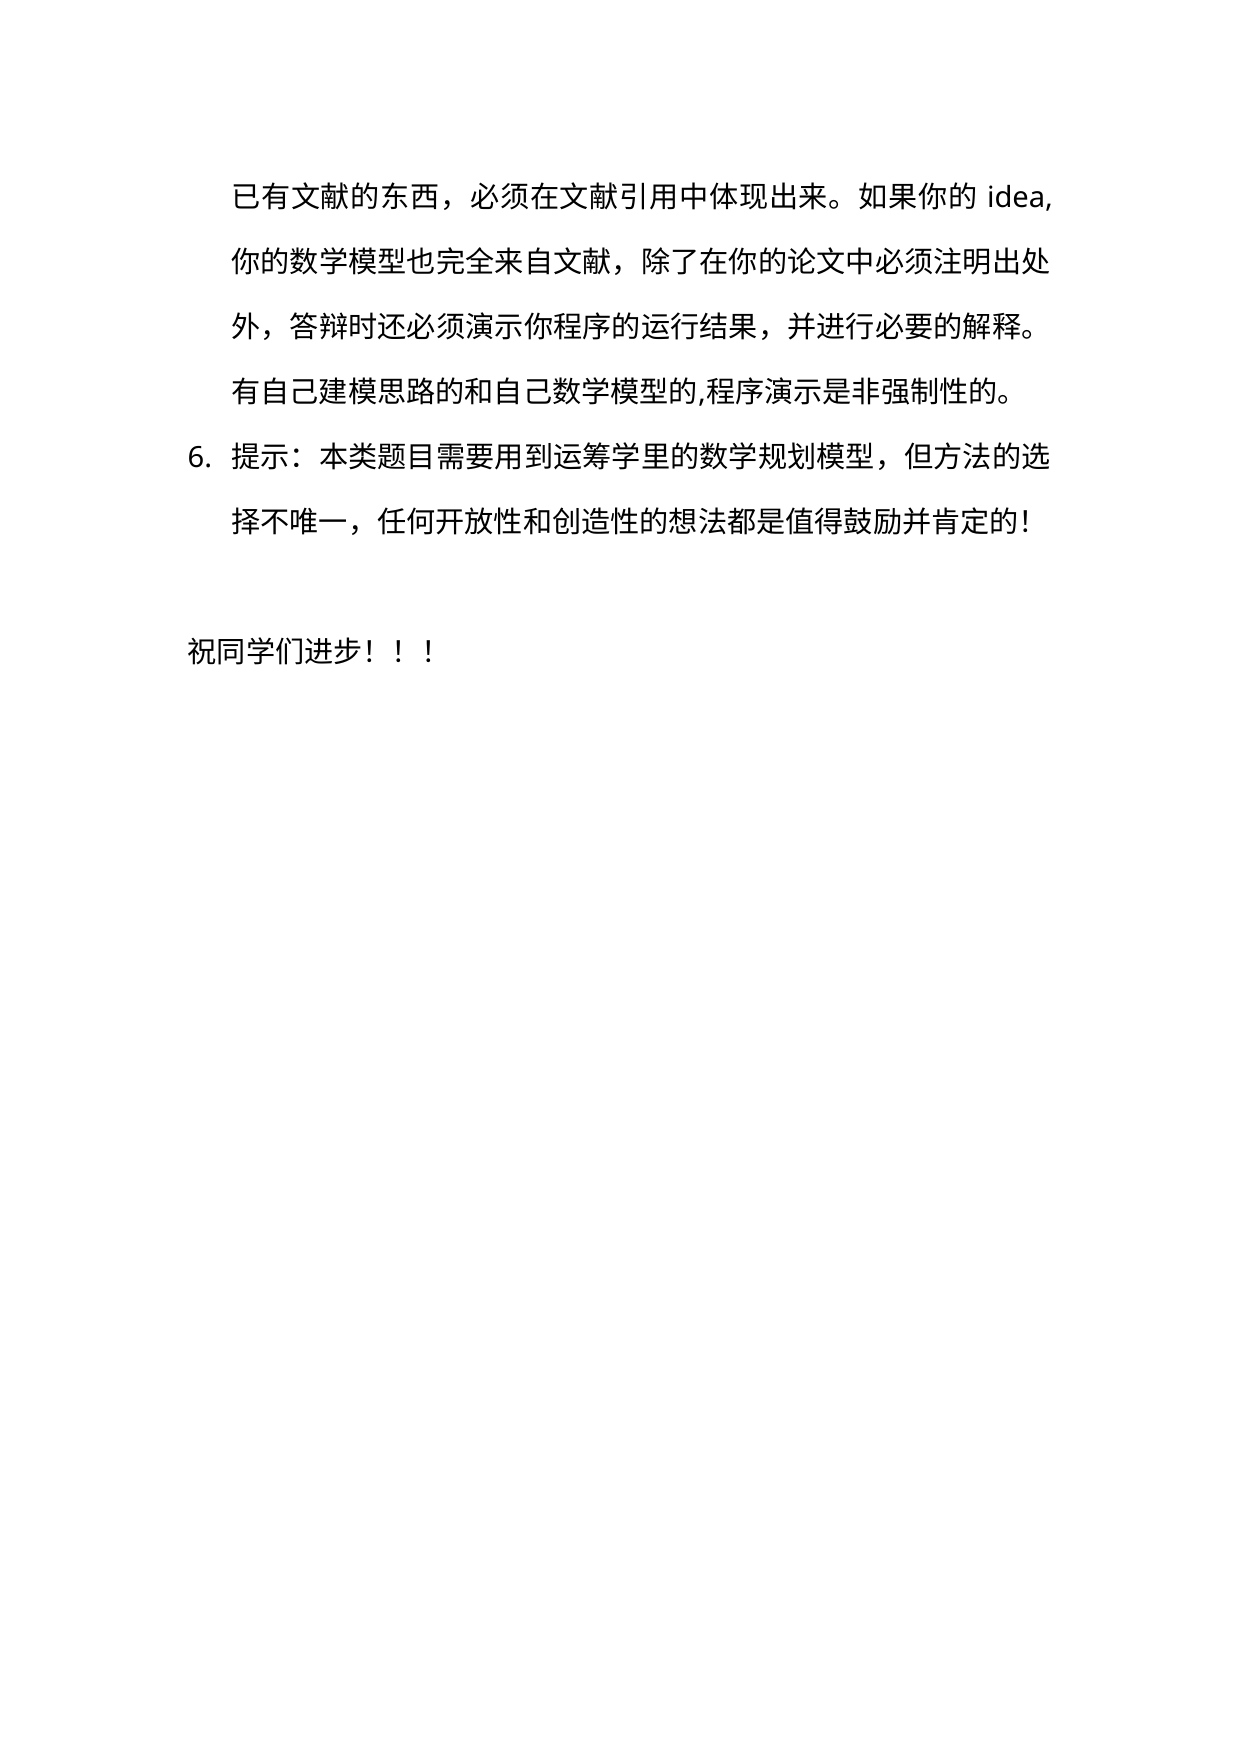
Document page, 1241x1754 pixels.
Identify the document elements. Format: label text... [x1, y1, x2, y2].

list 提示：本类题目需要用到运筹学里的数学规划模型，但方法的选择不唯一，任何开放性和创造性的想法都是值得鼓励并肯定的！ [187, 422, 1053, 552]
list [187, 162, 1053, 422]
text 祝同学们进步！！！ [187, 617, 1053, 682]
